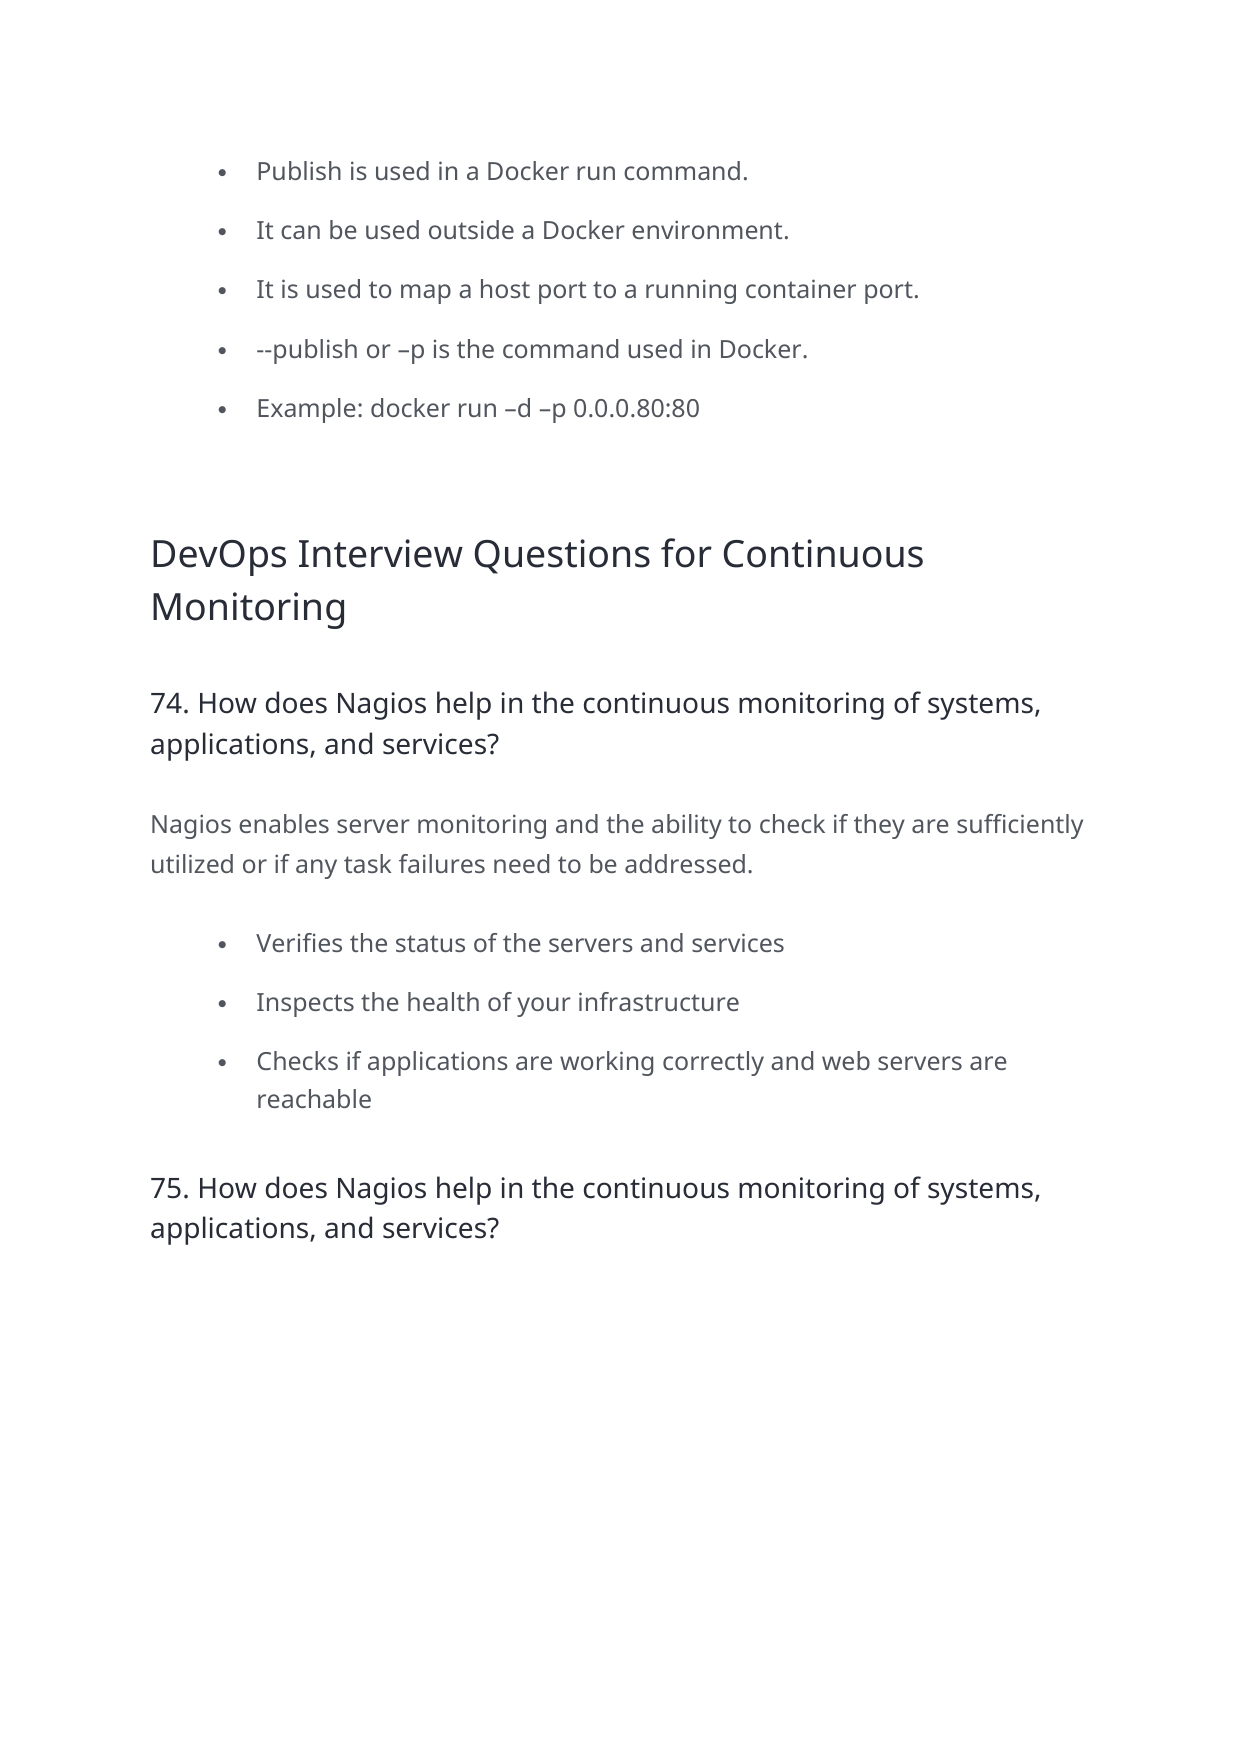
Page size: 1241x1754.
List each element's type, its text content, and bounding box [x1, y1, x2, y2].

text 74. How does Nagios help in the continuous monitoring of systems, applications, and services? [150, 681, 1090, 762]
text Nagios enables server monitoring and the ability to check if they are sufficiently utilized or if any task failures need to be addressed. [150, 800, 1090, 881]
list Publish is used in a Docker run command. [219, 150, 1090, 187]
list Verifies the status of the servers and services [219, 922, 1090, 959]
list Checks if applications are working correctly and web servers are reachable [219, 1041, 1090, 1116]
list --publish or –p is the command used in Docker. [219, 328, 1090, 366]
list Inspects the health of your infrastructure [219, 981, 1090, 1019]
list It can be used outside a Docker environment. [219, 209, 1090, 247]
text DevOps Interview Questions for Continuous Monitoring [150, 525, 1090, 631]
list Example: docker run –d –p 0.0.0.80:80 [219, 387, 1090, 425]
list It is used to map a host port to a running container port. [219, 269, 1090, 306]
text 75. How does Nagios help in the continuous monitoring of systems, applications, and services? [150, 1166, 1090, 1247]
